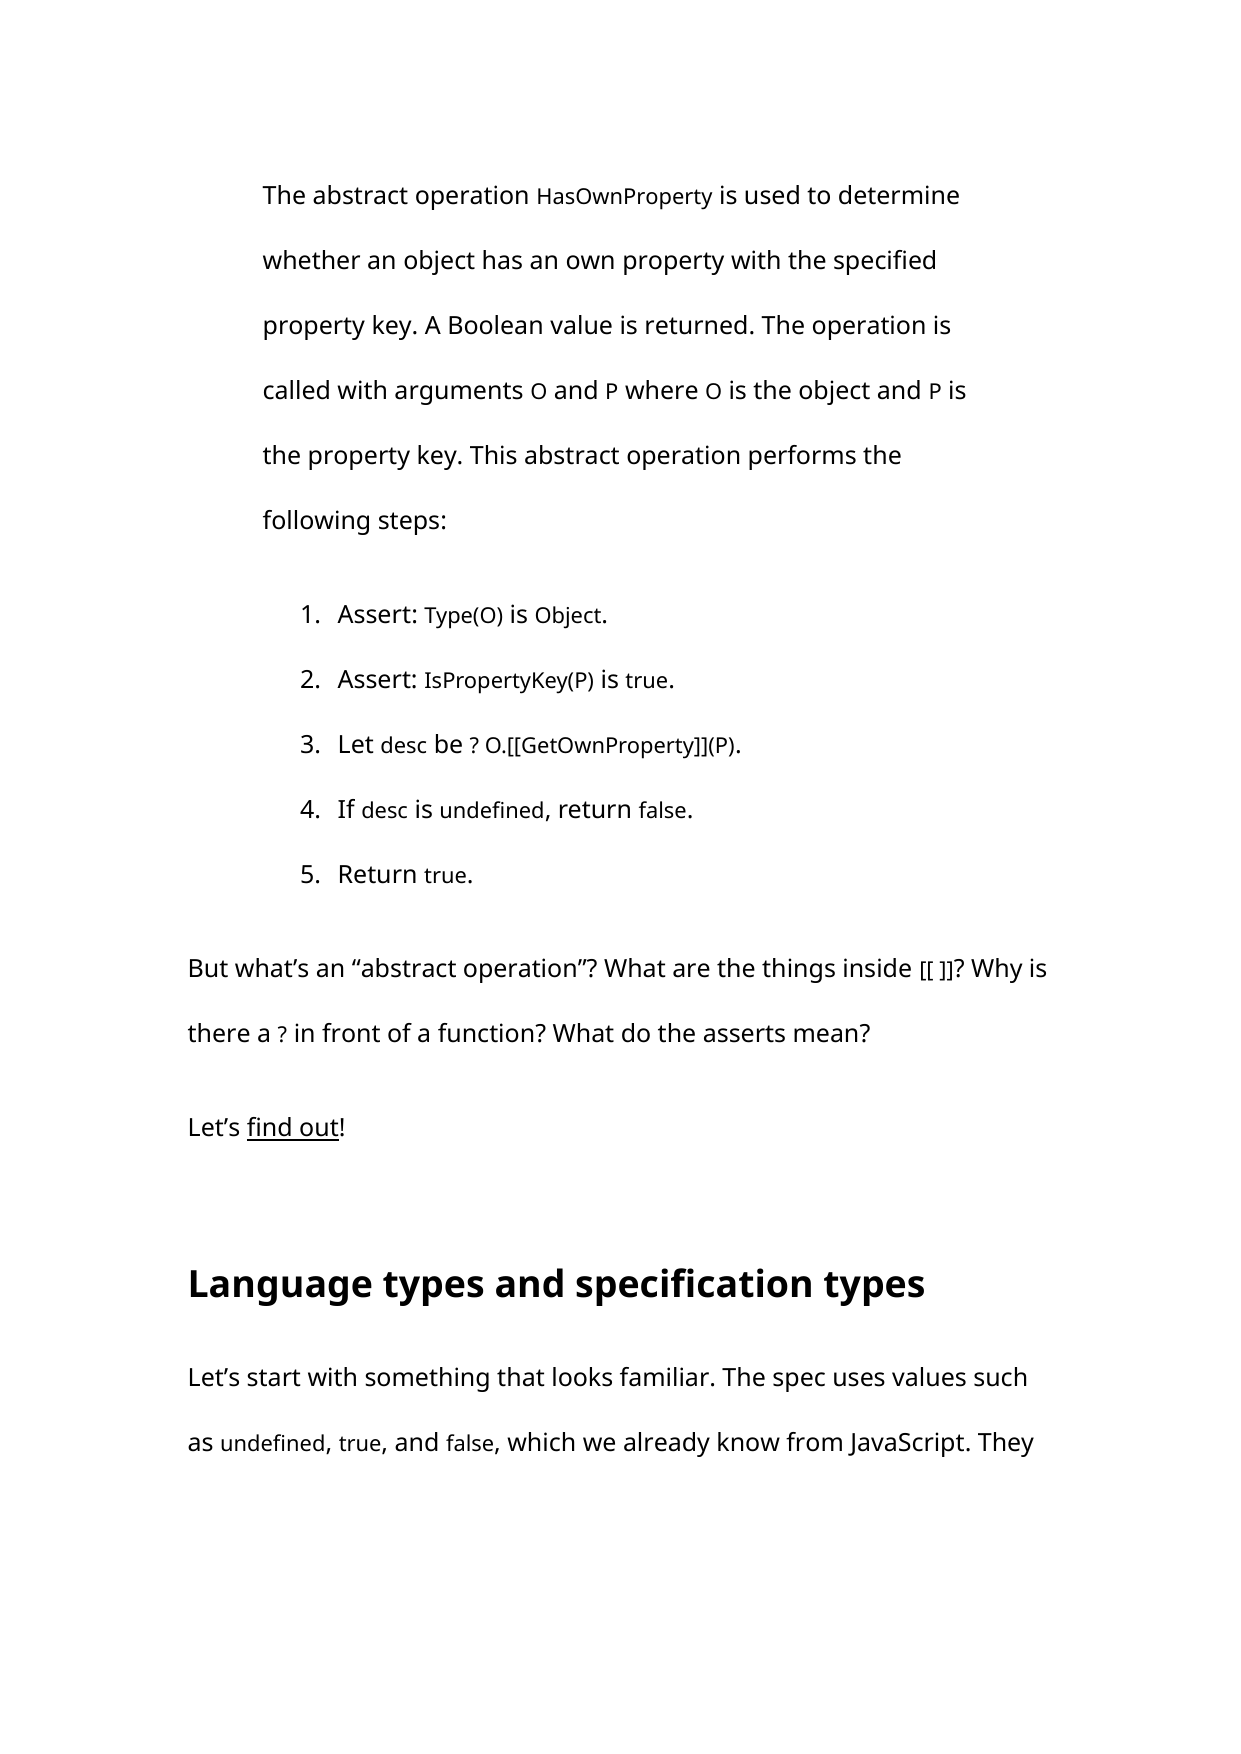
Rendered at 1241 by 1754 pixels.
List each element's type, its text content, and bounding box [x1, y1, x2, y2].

subtitle Language types and specification types [187, 1250, 1053, 1315]
text The abstract operation HasOwnProperty is used to determine whether an object has an own property with the specified property key. A Boolean value is returned. The operation is called with arguments O and P where O is the object and P is the property key. This abstract operation performs the following steps: [262, 162, 978, 552]
list Assert: Type(O) is Object. [300, 581, 978, 646]
list If desc is undefined, return false. [300, 776, 978, 841]
list Let desc be ? O.[[GetOwnProperty]](P). [300, 711, 978, 776]
text But what’s an “abstract operation”? What are the things inside [[ ]]? Why is there a ? in front of a function? What do the asserts mean? [187, 935, 1053, 1065]
text Let’s find out! [187, 1094, 1053, 1159]
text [187, 1344, 1053, 1474]
list Return true. [300, 841, 978, 906]
list Assert: IsPropertyKey(P) is true. [300, 646, 978, 711]
